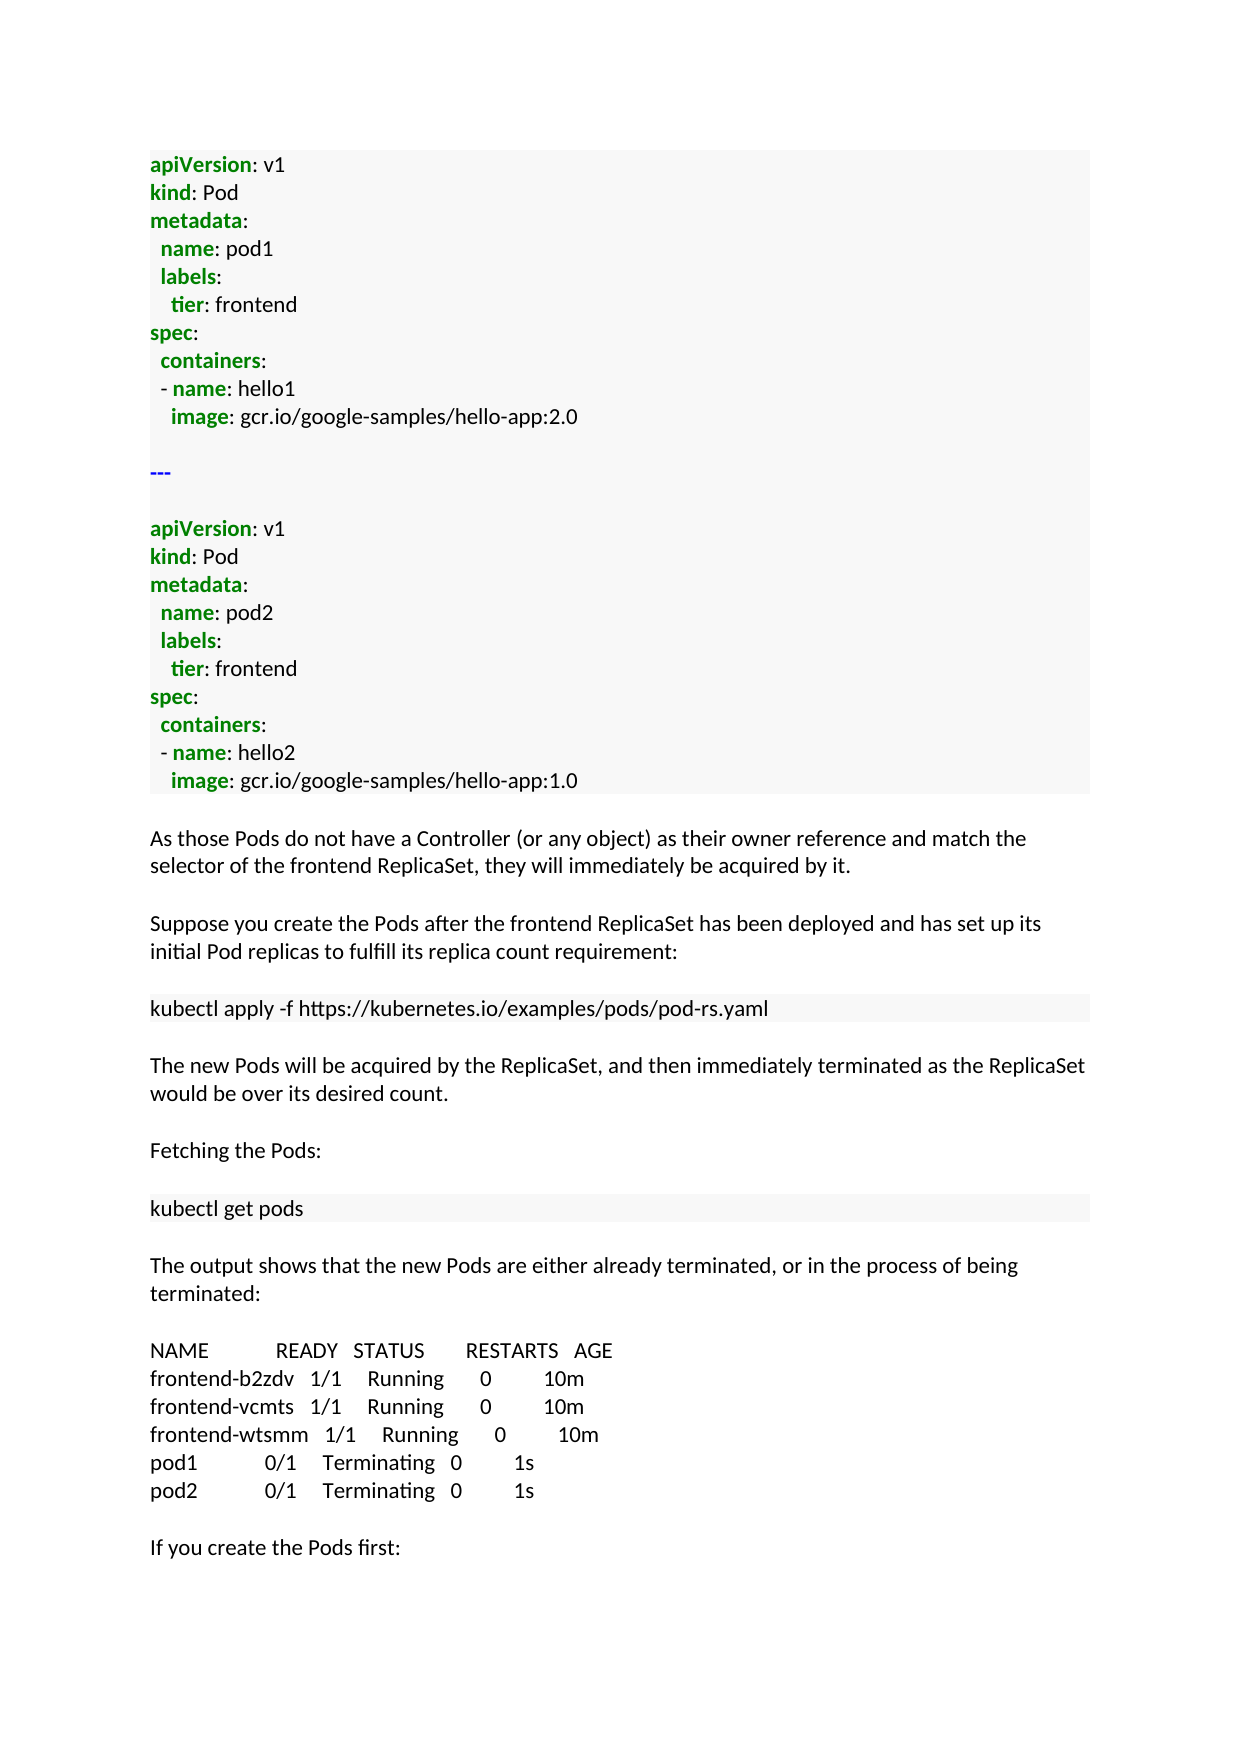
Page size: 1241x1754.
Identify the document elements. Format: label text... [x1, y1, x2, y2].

text frontend-b2zdv 1/1 Running 0 10m [150, 1364, 1090, 1392]
text labels: [150, 626, 1090, 654]
text If you create the Pods first: [150, 1533, 1090, 1561]
text containers: [150, 710, 1090, 738]
text frontend-vcmts 1/1 Running 0 10m [150, 1392, 1090, 1420]
text spec: [150, 682, 1090, 710]
text pod2 0/1 Terminating 0 1s [150, 1476, 1090, 1504]
text kubectl apply -f https://kubernetes.io/examples/pods/pod-rs.yaml [150, 994, 1090, 1022]
text The output shows that the new Pods are either already terminated, or in the process of being terminated: [150, 1251, 1090, 1307]
text kind: Pod [150, 542, 1090, 570]
text containers: [150, 346, 1090, 374]
text kubectl get pods [150, 1194, 1090, 1222]
text spec: [150, 318, 1090, 346]
text name: pod1 [150, 234, 1090, 262]
text name: pod2 [150, 598, 1090, 626]
text NAME READY STATUS RESTARTS AGE [150, 1336, 1090, 1364]
text apiVersion: v1 [150, 514, 1090, 542]
text As those Pods do not have a Controller (or any object) as their owner reference and match the selector of the frontend ReplicaSet, they will immediately be acquired by it. [150, 824, 1090, 880]
text image: gcr.io/google-samples/hello-app:1.0 [150, 766, 1090, 794]
text - name: hello2 [150, 738, 1090, 766]
text tier: frontend [150, 654, 1090, 682]
text apiVersion: v1 [150, 150, 1090, 178]
text Suppose you create the Pods after the frontend ReplicaSet has been deployed and has set up its initial Pod replicas to fulfill its replica count requirement: [150, 909, 1090, 965]
text metadata: [150, 570, 1090, 598]
text The new Pods will be acquired by the ReplicaSet, and then immediately terminated as the ReplicaSet would be over its desired count. [150, 1051, 1090, 1107]
text kind: Pod [150, 178, 1090, 206]
text labels: [150, 262, 1090, 290]
text metadata: [150, 206, 1090, 234]
text frontend-wtsmm 1/1 Running 0 10m [150, 1420, 1090, 1448]
text image: gcr.io/google-samples/hello-app:2.0 [150, 402, 1090, 430]
text pod1 0/1 Terminating 0 1s [150, 1448, 1090, 1476]
text --- [150, 458, 1090, 486]
text tier: frontend [150, 290, 1090, 318]
text Fetching the Pods: [150, 1136, 1090, 1164]
text - name: hello1 [150, 374, 1090, 402]
